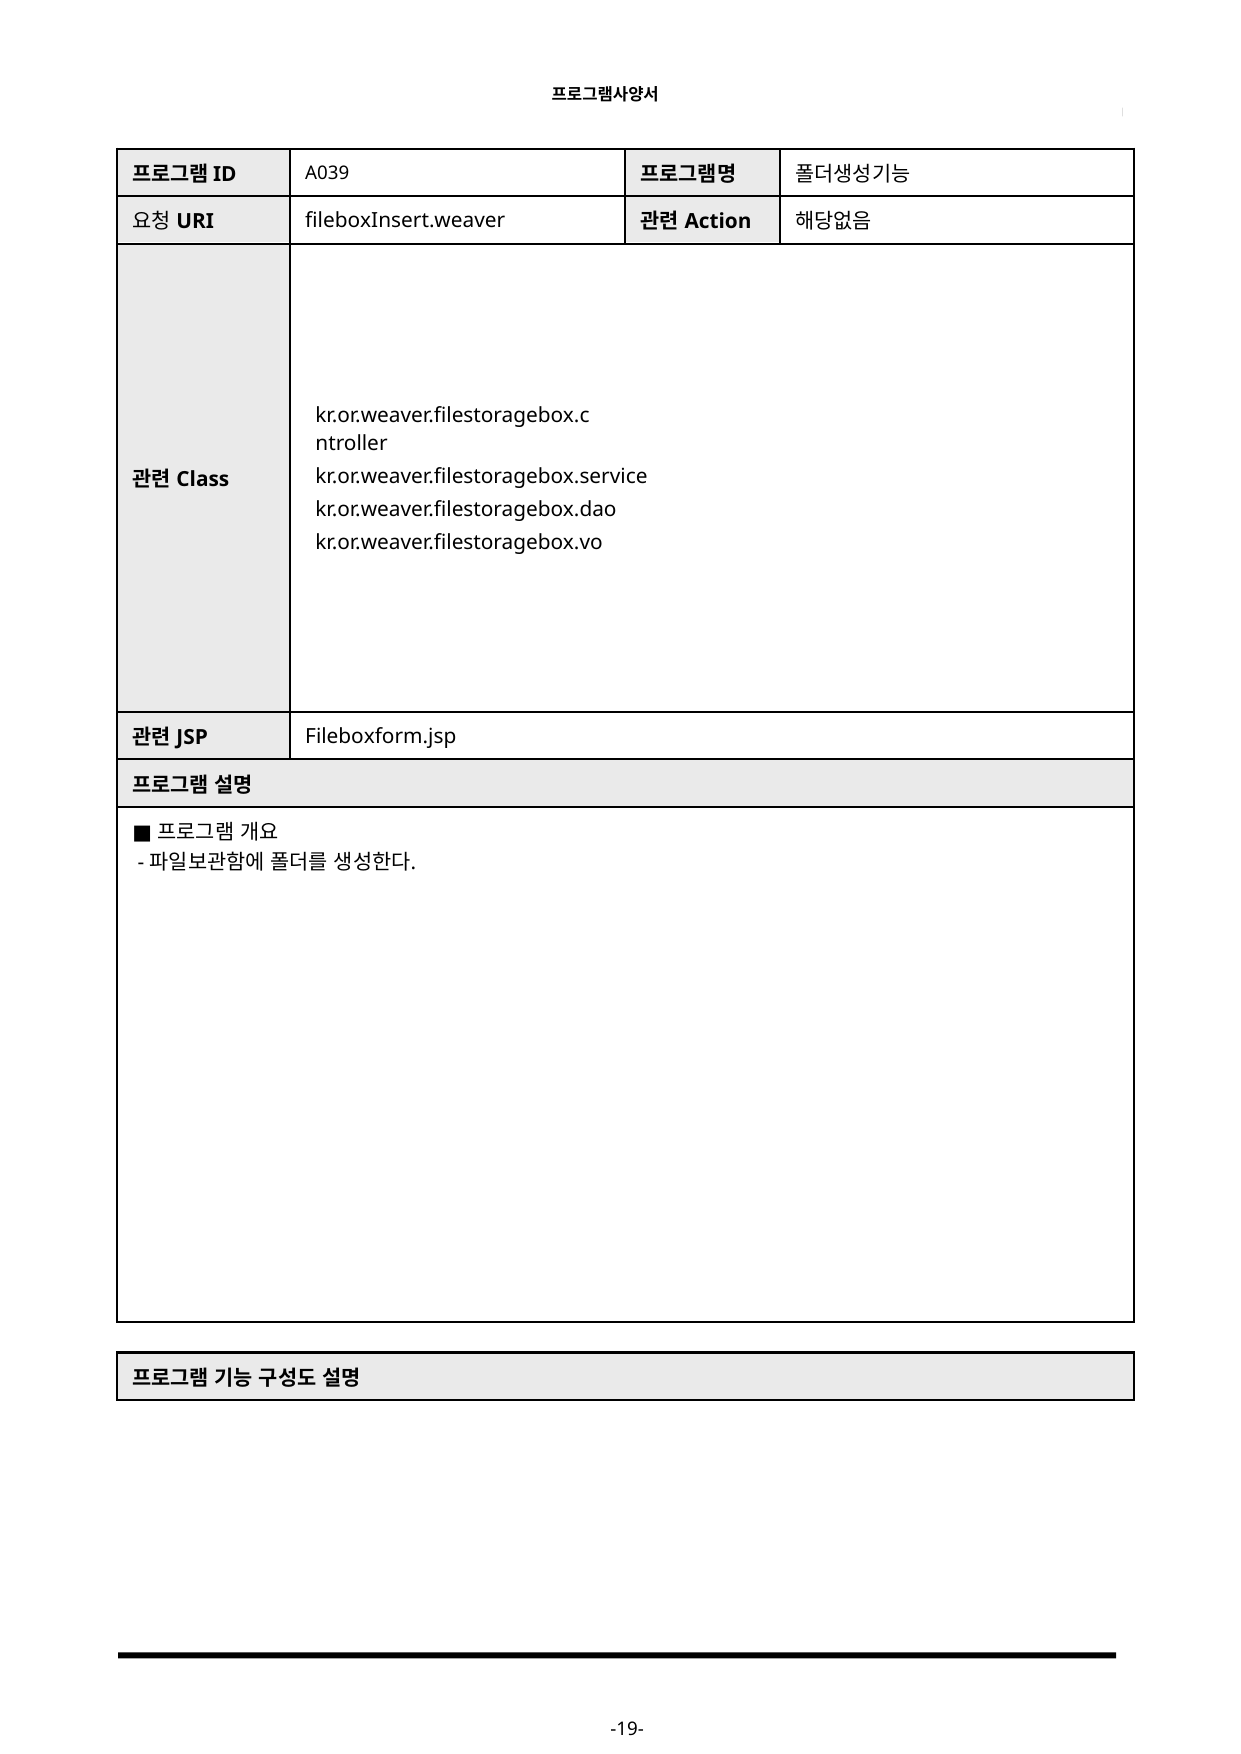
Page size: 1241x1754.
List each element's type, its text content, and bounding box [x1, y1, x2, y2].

table_cell Fileboxform.jsp [291, 713, 1133, 758]
table_cell 관련 Action [626, 197, 779, 242]
table_cell 관련 Class [118, 245, 289, 711]
table_cell 프로그램ID [118, 150, 289, 195]
table_cell A039 [291, 150, 624, 195]
table_cell 해당없음 [781, 197, 1133, 242]
table_cell fileboxInsert.weaver [291, 197, 624, 242]
table_cell 관련 JSP [118, 713, 289, 758]
table_cell 폴더생성기능 [781, 150, 1133, 195]
table_cell 요청 URI [118, 197, 289, 242]
table_header 프로그램 기능 구성도 설명 [118, 1354, 1133, 1399]
table_cell ■ 프로그램 개요 - 파일보관함에 폴더를 생성한다. [118, 808, 1133, 1321]
table_cell 프로그램명 [626, 150, 779, 195]
table_cell 프로그램 설명 [118, 760, 1133, 806]
table_cell [291, 245, 1133, 711]
